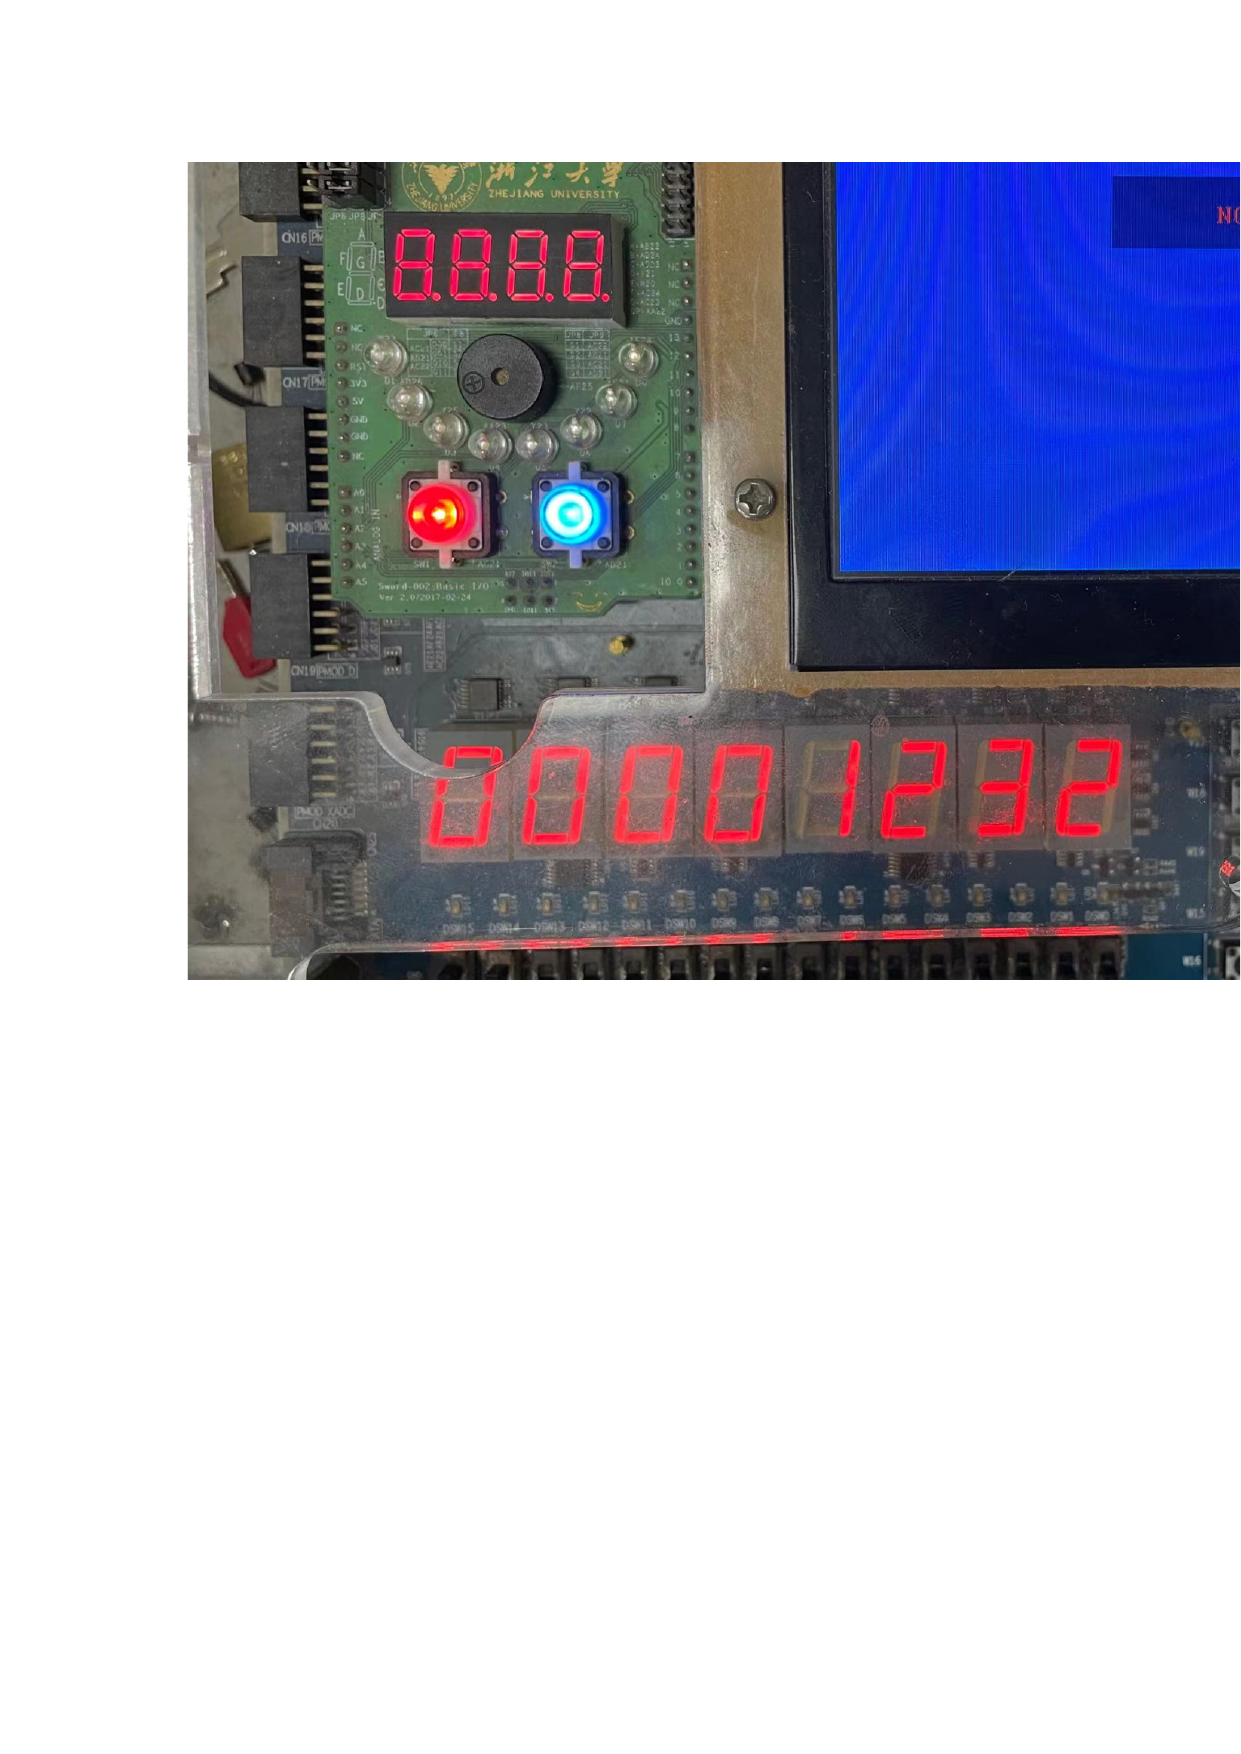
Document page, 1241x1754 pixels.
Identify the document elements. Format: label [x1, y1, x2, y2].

picture [189, 163, 1241, 980]
